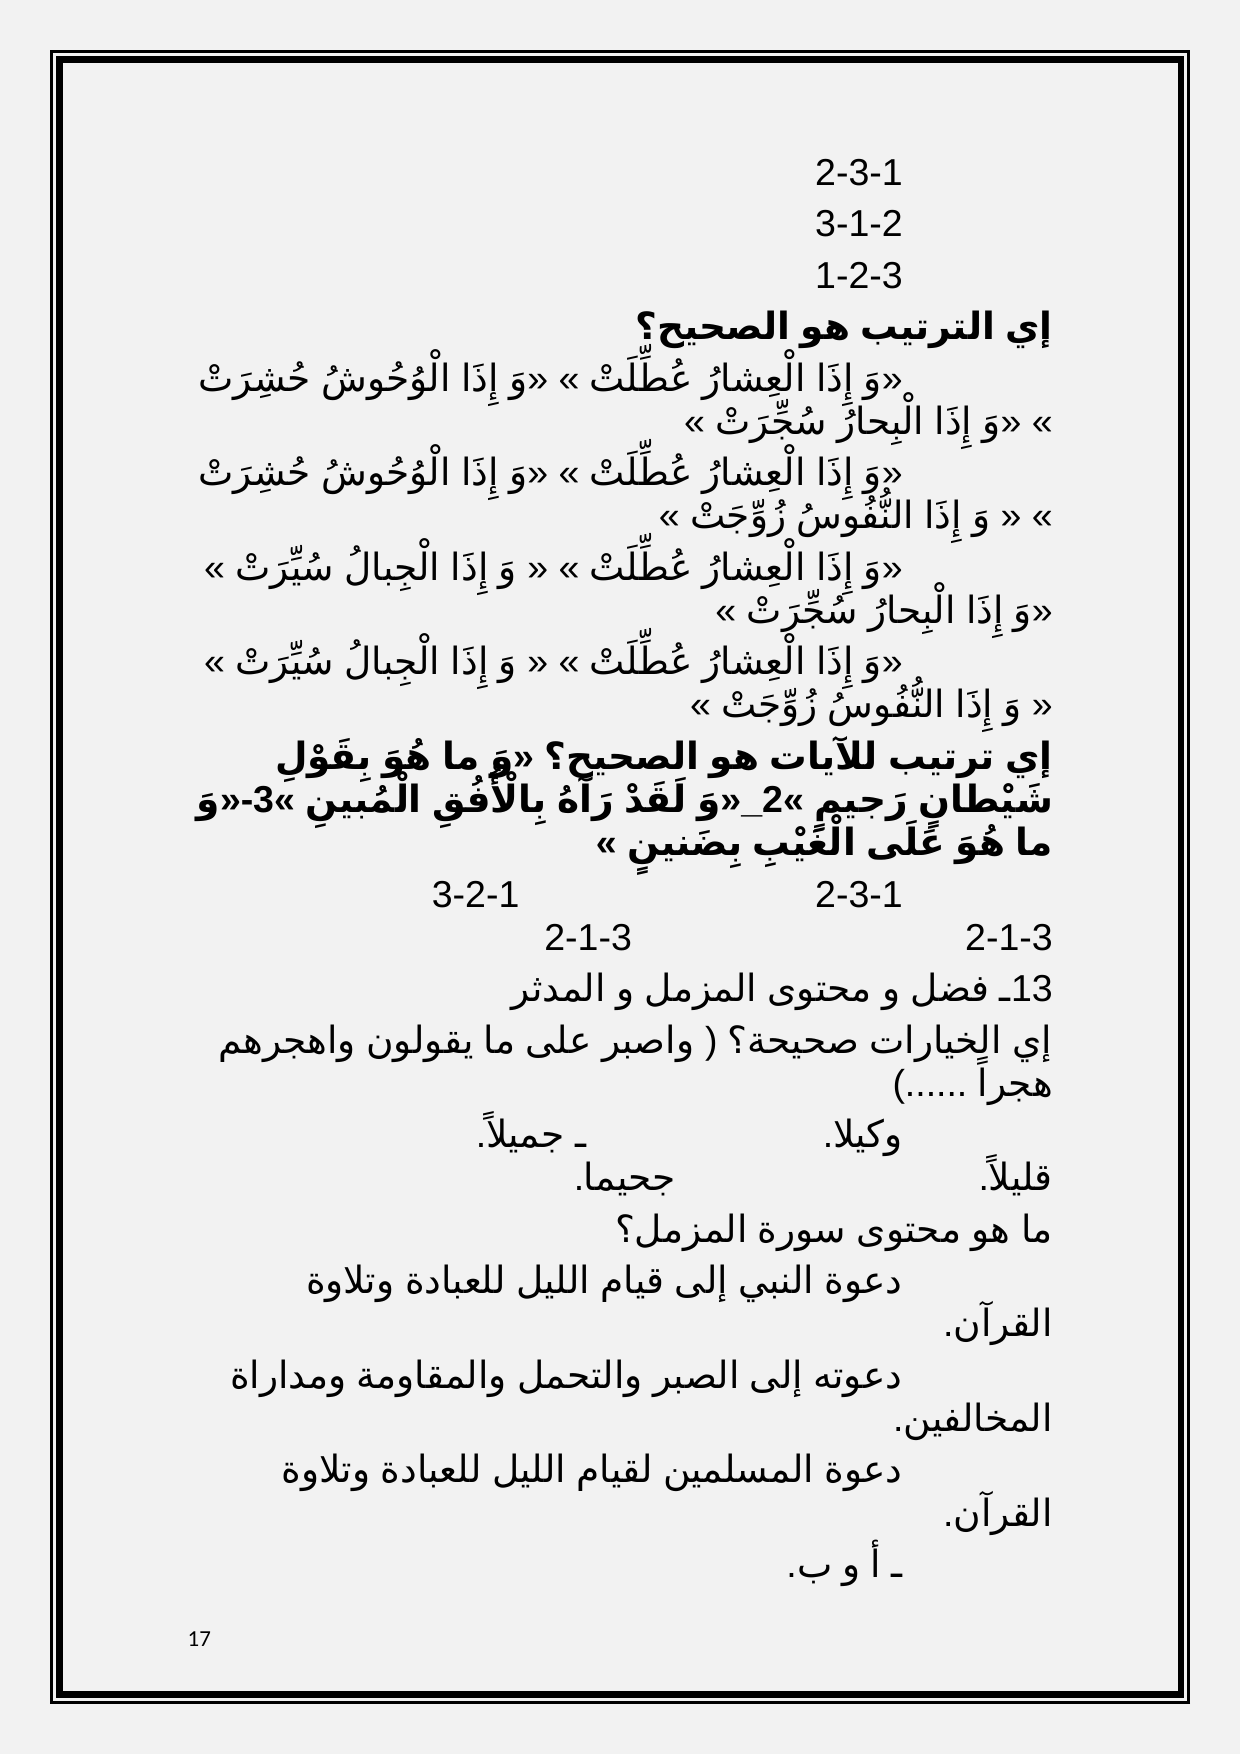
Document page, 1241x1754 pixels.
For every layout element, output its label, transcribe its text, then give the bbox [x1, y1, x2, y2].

text ما هو محتوى سورة المزمل؟ [187, 1207, 1053, 1250]
text 2-3-1 [187, 150, 1053, 193]
text 1-2-3 [187, 253, 1053, 296]
text دعوة المسلمين لقيام الليل للعبادة وتلاوة القرآن. [187, 1448, 1053, 1534]
text «وَ إِذَا الْعِشارُ عُطِّلَتْ » « وَ إِذَا الْجِبالُ سُيِّرَتْ » « وَ إِذَا النُّفُوسُ زُوِّجَتْ » [187, 639, 1053, 726]
text ـ أ و ب. [187, 1542, 1053, 1585]
text 13ـ فضل و محتوى المزمل و المدثر [187, 966, 1053, 1009]
text إي الترتيب هو الصحيح؟ [187, 304, 1053, 347]
text دعوته إلى الصبر والتحمل والمقاومة ومداراة المخالفين. [187, 1353, 1053, 1439]
text 3-1-2 [187, 201, 1053, 244]
text وكيلا. ـ جميلاً. قليلاً. جحيما. [187, 1112, 1053, 1199]
text 2-3-1 3-2-1 2-1-3 2-1-3 [187, 872, 1053, 958]
text إي الخيارات صحيحة؟ ( واصبر على ما يقولون واهجرهم هجراً ......) [187, 1018, 1053, 1104]
text دعوة النبي إلى قيام الليل للعبادة وتلاوة القرآن. [187, 1258, 1053, 1345]
text «وَ إِذَا الْعِشارُ عُطِّلَتْ » « وَ إِذَا الْجِبالُ سُيِّرَتْ » «وَ إِذَا الْبِحارُ سُجِّرَتْ » [187, 545, 1053, 631]
text إي ترتيب للآيات هو الصحيح؟ «وَ ما هُوَ بِقَوْلِ شَيْطانٍ رَجيمٍ »2_«وَ لَقَدْ رَآهُ بِالْأُفُقِ الْمُبينِ »3-«وَ ما هُوَ عَلَى الْغَيْبِ بِضَنينٍ » [187, 734, 1053, 863]
text «وَ إِذَا الْعِشارُ عُطِّلَتْ » «وَ إِذَا الْوُحُوشُ حُشِرَتْ » « وَ إِذَا النُّفُوسُ زُوِّجَتْ » [187, 450, 1053, 537]
text «وَ إِذَا الْعِشارُ عُطِّلَتْ » «وَ إِذَا الْوُحُوشُ حُشِرَتْ » «وَ إِذَا الْبِحارُ سُجِّرَتْ » [187, 356, 1053, 442]
